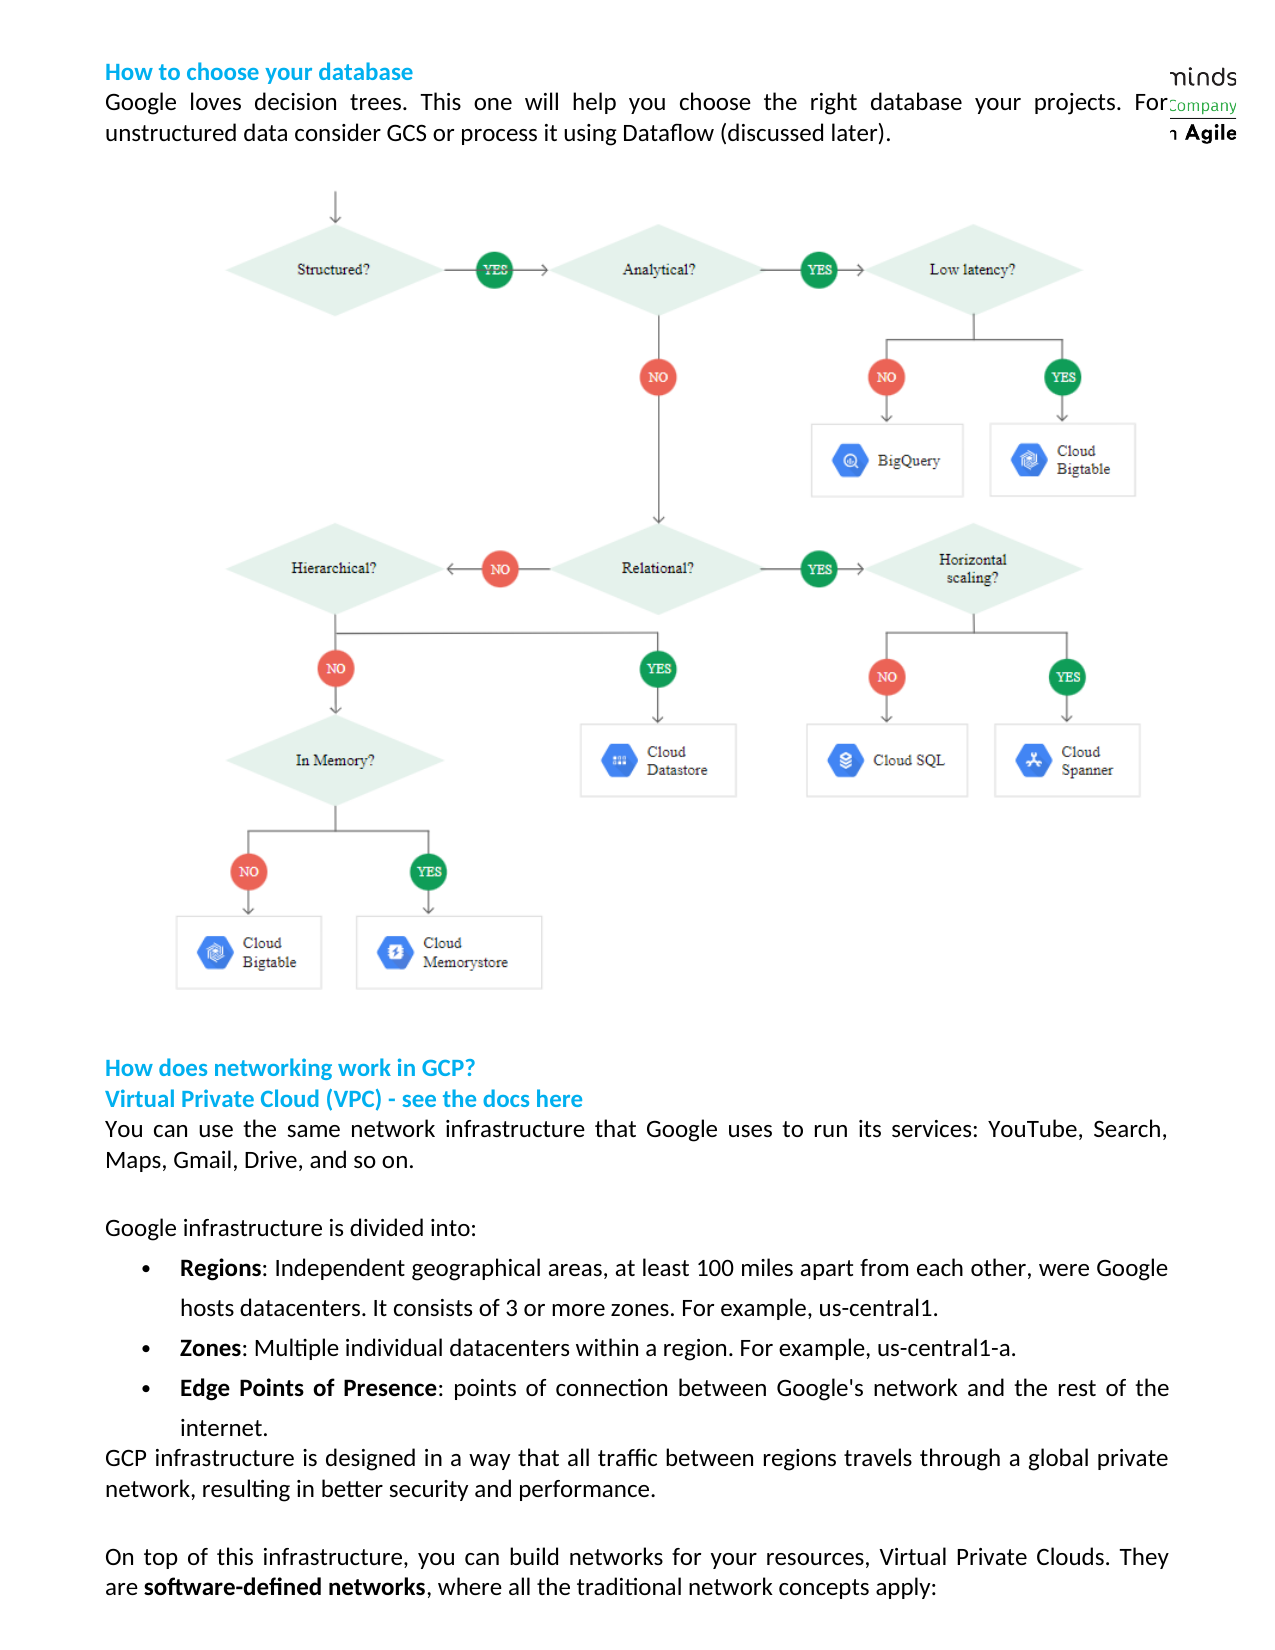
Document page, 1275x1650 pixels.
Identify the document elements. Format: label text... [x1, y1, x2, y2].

list Zones: Multiple individual datacenters within a region. For example, us-central1-a. [142, 1322, 1170, 1362]
picture [1170, 57, 1237, 144]
picture [105, 185, 1170, 1015]
list Regions: Independent geographical areas, at least 100 miles apart from each other, were Google hosts datacenters. It consists of 3 or more zones. For example, us-central1. [142, 1242, 1170, 1322]
text Google loves decision trees. This one will help you choose the right database your projects. For unstructured data consider GCS or process it using Dataflow (discussed later). [105, 87, 1170, 148]
text Google infrastructure is divided into: [105, 1212, 1170, 1242]
text GCP infrastructure is designed in a way that all traffic between regions travels through a global private network, resulting in better security and performance. [105, 1442, 1170, 1503]
text You can use the same network infrastructure that Google uses to run its services: YouTube, Search, Maps, Gmail, Drive, and so on. [105, 1113, 1170, 1174]
text How to choose your database [105, 56, 1170, 87]
text How does networking work in GCP? [105, 1052, 1170, 1083]
text Virtual Private Cloud (VPC) - see the docs here [105, 1083, 1170, 1113]
list Edge Points of Presence: points of connection between Google's network and the rest of the internet. [142, 1362, 1170, 1442]
text On top of this infrastructure, you can build networks for your resources, Virtual Private Clouds. They are software-defined networks, where all the traditional network concepts apply: [105, 1541, 1170, 1602]
